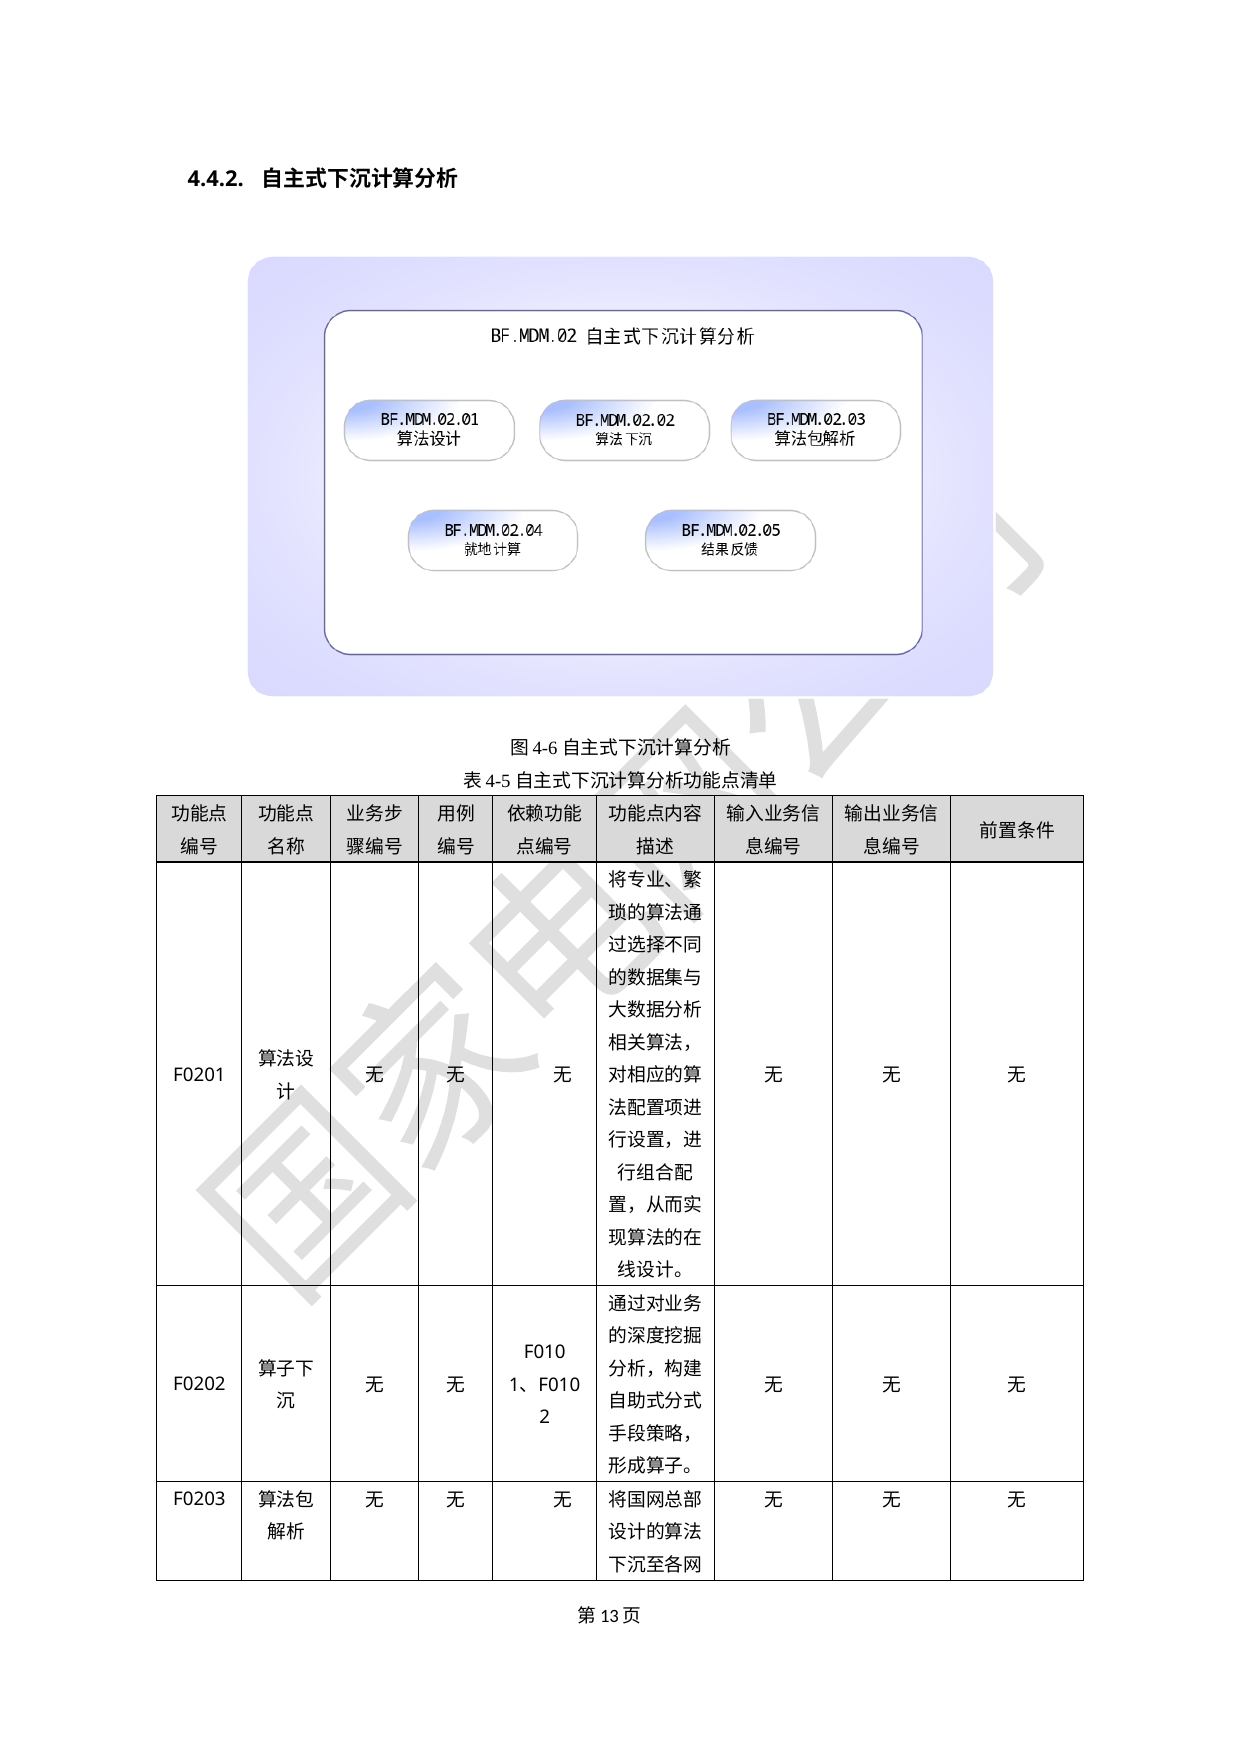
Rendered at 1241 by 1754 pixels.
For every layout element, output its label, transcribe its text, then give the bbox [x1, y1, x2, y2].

table_header 业务步骤编号 [331, 796, 418, 861]
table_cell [597, 1482, 714, 1579]
table_cell F0202 [157, 1286, 241, 1481]
table_cell 无 [951, 1286, 1083, 1481]
table_cell 无 [331, 1286, 418, 1481]
table_cell 无 [331, 1482, 418, 1579]
table_cell 算法设计 [242, 863, 330, 1285]
table_cell 将专业、繁琐的算法通过选择不同的数据集与大数据分析相关算法，对相应的算法配置项进行设置，进行组合配置，从而实现算法的在线设计。 [597, 863, 714, 1285]
table_cell 通过对业务的深度挖掘分析，构建自助式分式手段策略，形成算子。 [597, 1286, 714, 1481]
table_header 依赖功能点编号 [493, 796, 596, 861]
table_cell F0201 [157, 863, 241, 1285]
table_cell 无 [833, 1286, 950, 1481]
table_cell 算法包解析 [242, 1482, 330, 1579]
table_header 输出业务信息编号 [833, 796, 950, 861]
text 图4-6 自主式下沉计算分析 [187, 730, 1053, 763]
table_header 用例编号 [419, 796, 492, 861]
table_header 前置条件 [951, 796, 1083, 861]
table_cell 无 [951, 863, 1083, 1285]
text 表4-5 自主式下沉计算分析功能点清单 [187, 763, 1053, 795]
table_cell 无 [419, 1286, 492, 1481]
table_cell F0101、F0102 [493, 1286, 596, 1481]
table_cell 无 [833, 863, 950, 1285]
subtitle 自主式下沉计算分析 [187, 160, 1053, 193]
table_cell 算子下沉 [242, 1286, 330, 1481]
table_cell 无 [715, 863, 832, 1285]
table_cell 无 [419, 863, 492, 1285]
table_cell 无 [951, 1482, 1083, 1579]
table_cell 无 [331, 863, 418, 1285]
table_header 功能点编号 [157, 796, 241, 861]
table_cell 无 [715, 1286, 832, 1481]
table_header 功能点内容描述 [597, 796, 714, 861]
table_cell 无 [419, 1482, 492, 1579]
table_cell 无 [493, 1482, 596, 1579]
table_cell 无 [833, 1482, 950, 1579]
table_header 功能点名称 [242, 796, 330, 861]
table_cell 无 [715, 1482, 832, 1579]
table_header 输入业务信息编号 [715, 796, 832, 861]
table_cell F0203 [157, 1482, 241, 1579]
table_cell 无 [493, 863, 596, 1285]
